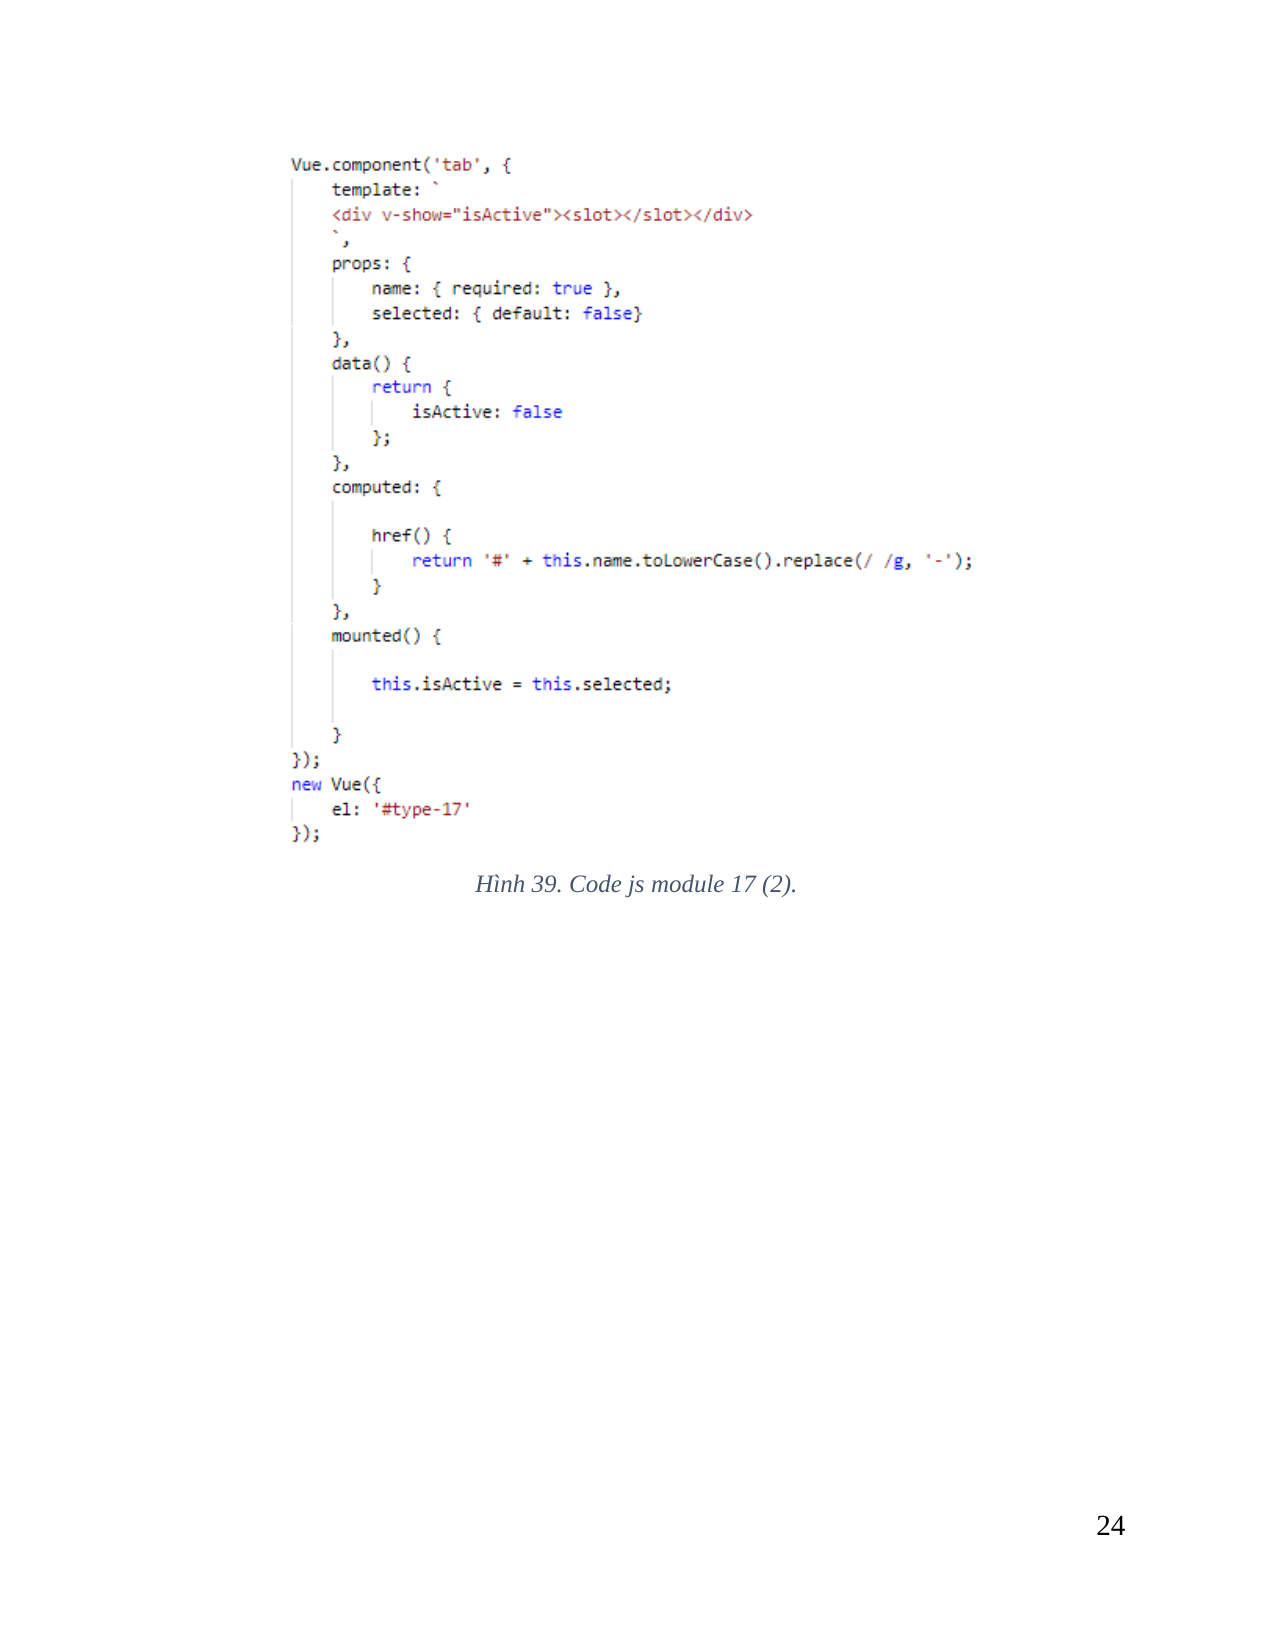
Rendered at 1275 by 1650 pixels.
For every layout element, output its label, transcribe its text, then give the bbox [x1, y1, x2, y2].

picture [279, 150, 996, 850]
text Hình 39. Code js module 17 (2). [150, 869, 1125, 898]
